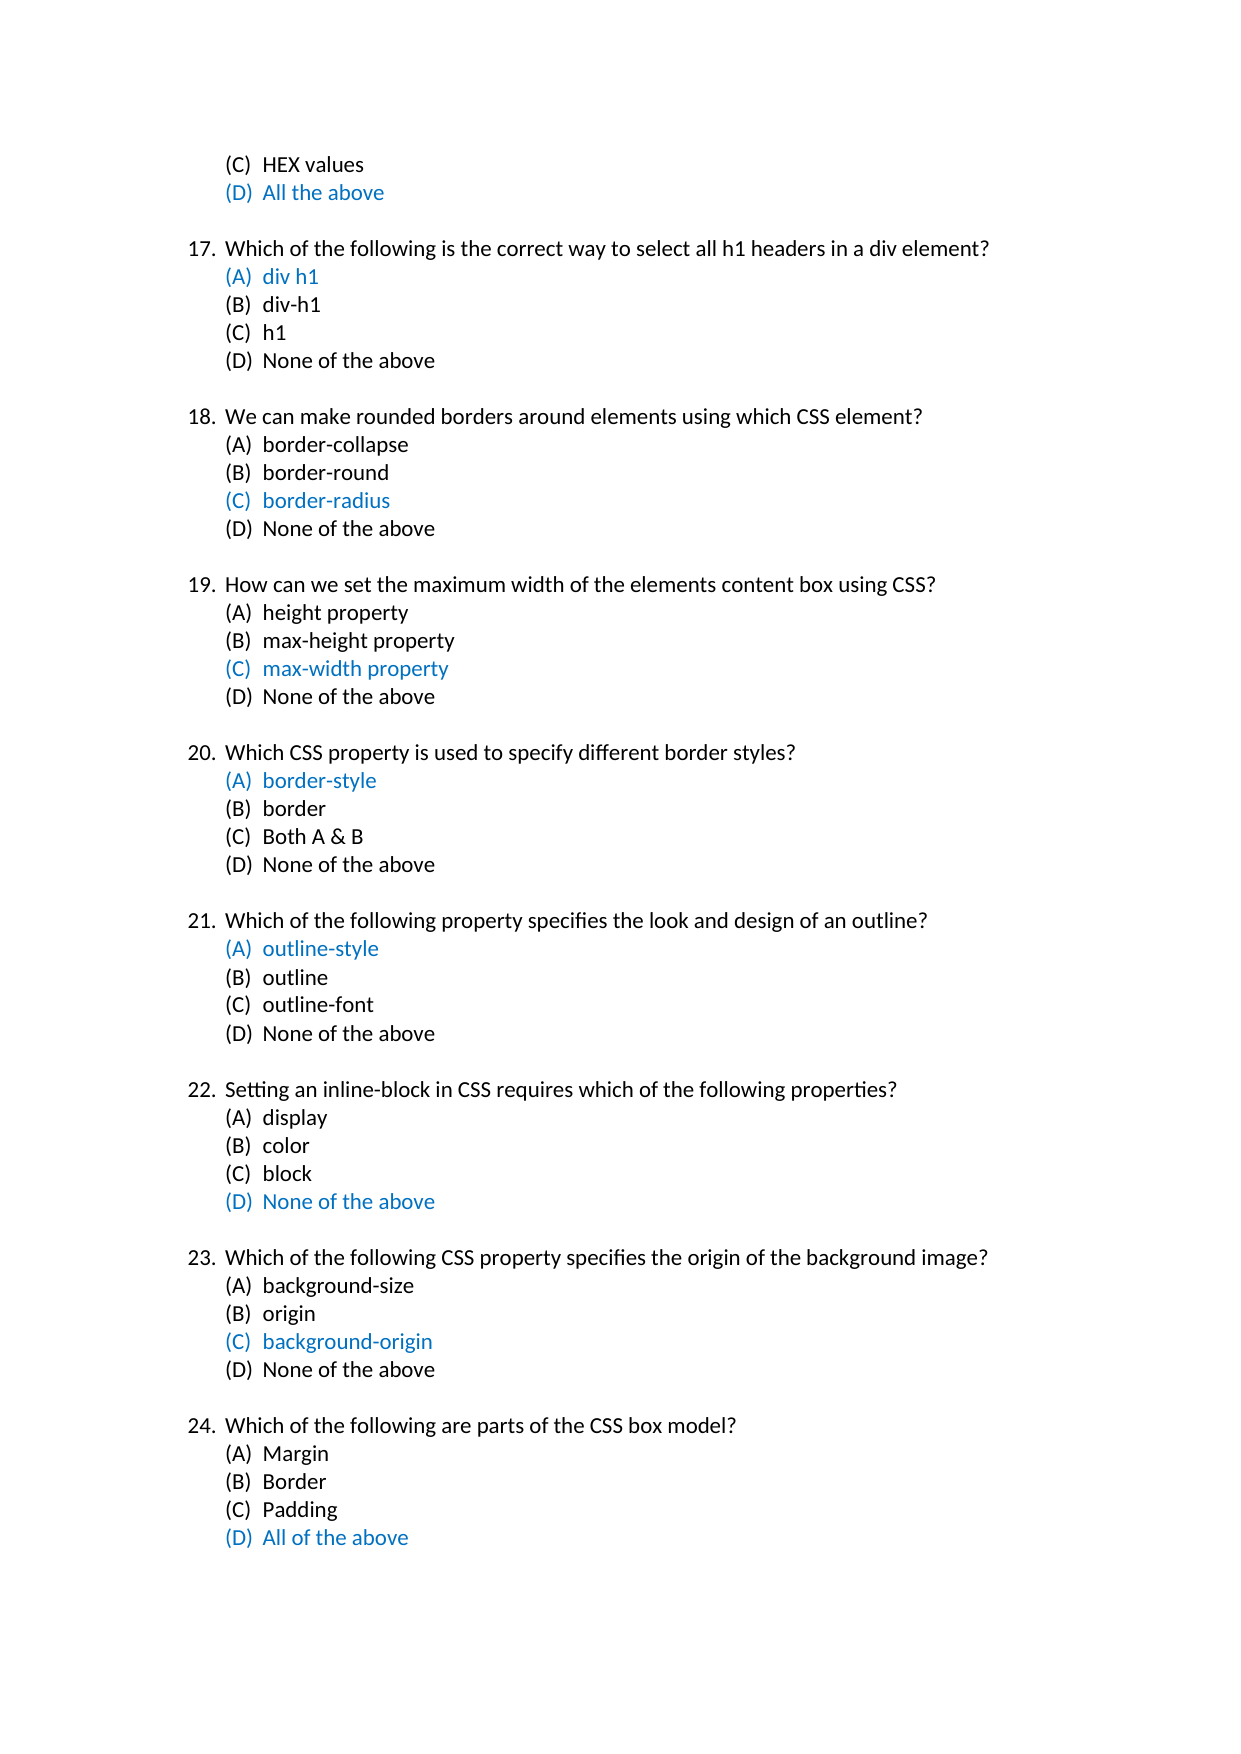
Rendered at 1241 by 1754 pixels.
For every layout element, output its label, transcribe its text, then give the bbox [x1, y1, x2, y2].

list We can make rounded borders around elements using which CSS element? [187, 402, 1090, 430]
list border-round [225, 458, 1090, 486]
list max-width property [225, 654, 1090, 682]
list border-collapse [225, 430, 1090, 458]
list None of the above [225, 1187, 1090, 1215]
list Which of the following are parts of the CSS box model? [187, 1411, 1090, 1439]
list max-height property [225, 626, 1090, 654]
list border-radius [225, 486, 1090, 514]
list Which of the following property specifies the look and design of an outline? [187, 907, 1090, 934]
list None of the above [225, 851, 1090, 878]
list Which of the following CSS property specifies the origin of the background image? [187, 1243, 1090, 1271]
list outline-font [225, 991, 1090, 1019]
list block [225, 1159, 1090, 1187]
list background-origin [225, 1327, 1090, 1355]
list All of the above [225, 1523, 1090, 1551]
list None of the above [225, 514, 1090, 542]
list Which CSS property is used to specify different border styles? [187, 738, 1090, 766]
list All the above [225, 178, 1090, 206]
list Padding [225, 1495, 1090, 1523]
list None of the above [225, 1355, 1090, 1383]
list div h1 [225, 262, 1090, 290]
list height property [225, 598, 1090, 626]
list outline-style [225, 934, 1090, 963]
list color [225, 1131, 1090, 1159]
list Which of the following is the correct way to select all h1 headers in a div element? [187, 234, 1090, 262]
list border [225, 794, 1090, 822]
list origin [225, 1299, 1090, 1327]
list None of the above [225, 682, 1090, 710]
list HEX values [225, 150, 1090, 178]
list border-style [225, 766, 1090, 794]
list Setting an inline-block in CSS requires which of the following properties? [187, 1075, 1090, 1103]
list outline [225, 963, 1090, 991]
list div-h1 [225, 290, 1090, 318]
list None of the above [225, 1019, 1090, 1047]
list background-size [225, 1271, 1090, 1299]
list Margin [225, 1439, 1090, 1467]
list Border [225, 1467, 1090, 1495]
list None of the above [225, 346, 1090, 374]
list display [225, 1103, 1090, 1131]
list How can we set the maximum width of the elements content box using CSS? [187, 570, 1090, 598]
list h1 [225, 318, 1090, 346]
list Both A & B [225, 822, 1090, 851]
